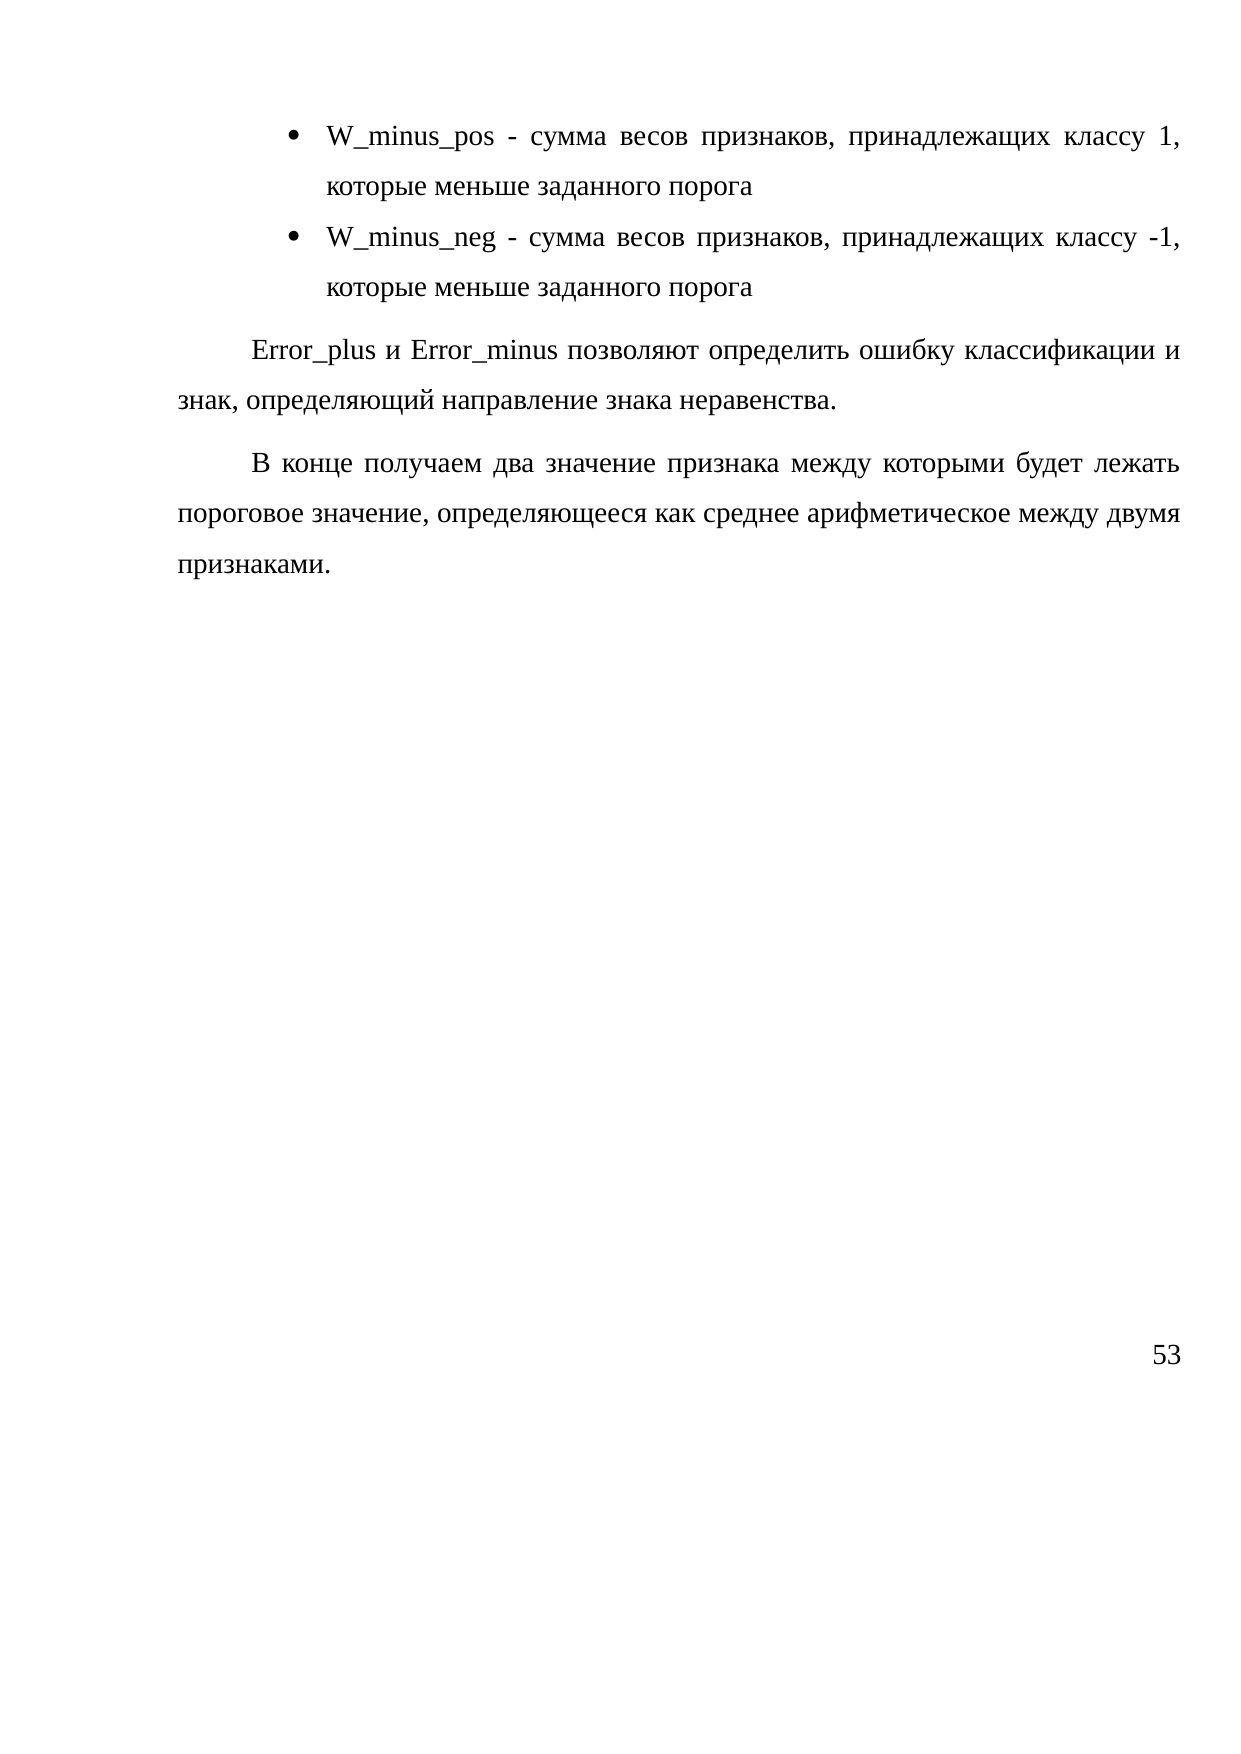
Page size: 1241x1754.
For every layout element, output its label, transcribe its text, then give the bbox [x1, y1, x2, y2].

list W_minus_neg - сумма весов признаков, принадлежащих классу -1, которые меньше заданного порога [288, 219, 1181, 303]
text Error_plus и Error_minus позволяют определить ошибку классификации и знак, определяющий направление знака неравенства. [177, 332, 1181, 416]
text В конце получаем два значение признака между которыми будет лежать пороговое значение, определяющееся как среднее арифметическое между двумя признаками. [177, 445, 1181, 579]
list W_minus_pos - сумма весов признаков, принадлежащих классу 1, которые меньше заданного порога [288, 118, 1181, 202]
